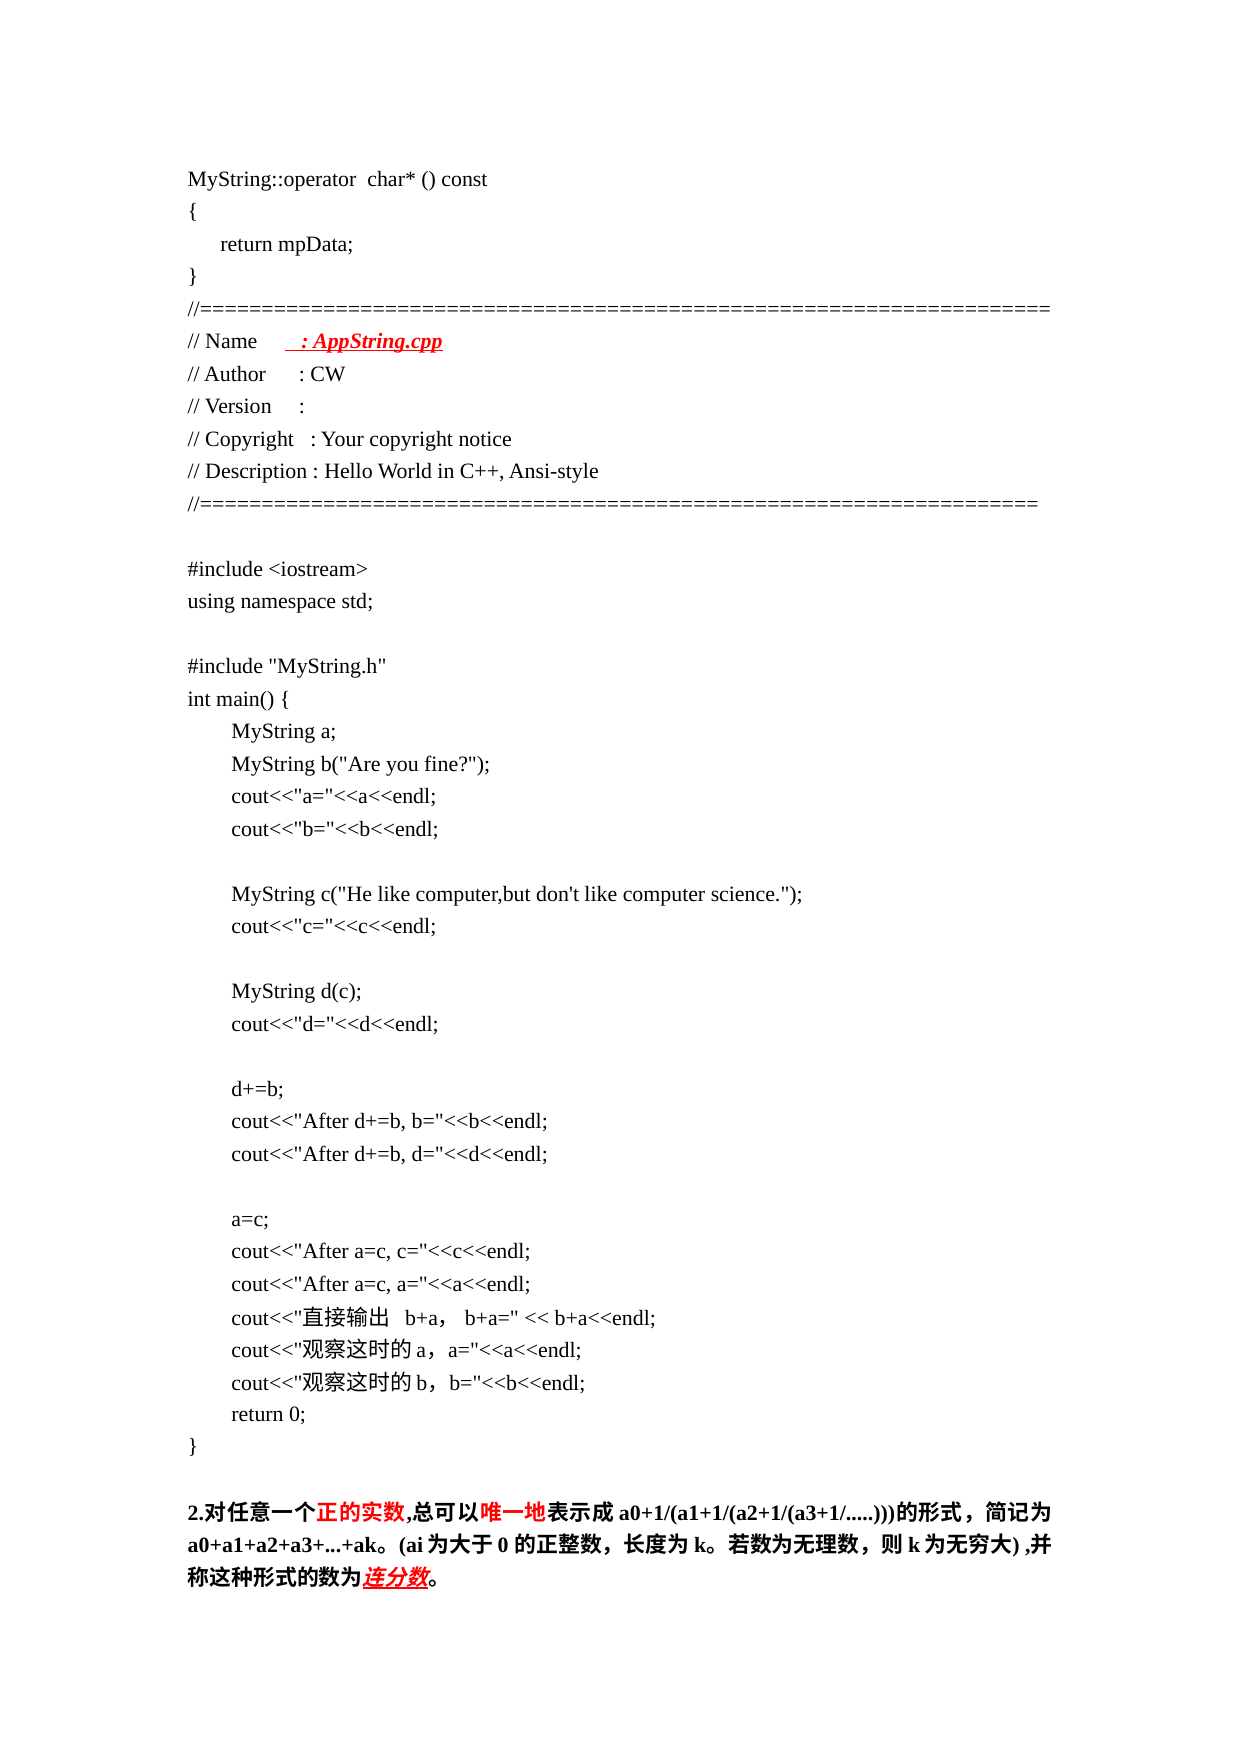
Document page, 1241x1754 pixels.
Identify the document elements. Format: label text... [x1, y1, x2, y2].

text } [187, 259, 1053, 292]
text int main() { [187, 682, 1053, 714]
text cout<<"直接输出 b+a， b+a=" << b+a<<endl; [187, 1299, 1053, 1332]
text cout<<"After d+=b, d="<<d<<endl; [187, 1137, 1053, 1169]
text #include "MyString.h" [187, 649, 1053, 682]
text // Version : [187, 389, 1053, 422]
text // Description : Hello World in C++, Ansi-style [187, 454, 1053, 487]
text a=c; [187, 1202, 1053, 1234]
text // Copyright : Your copyright notice [187, 422, 1053, 454]
text MyString c("He like computer,but don't like computer science."); [187, 877, 1053, 909]
text // Author : CW [187, 357, 1053, 389]
text MyString d(c); [187, 974, 1053, 1007]
text using namespace std; [187, 584, 1053, 617]
text cout<<"c="<<c<<endl; [187, 909, 1053, 942]
text 2.对任意一个正的实数,总可以唯一地表示成a0+1/(a1+1/(a2+1/(a3+1/.....)))的形式，简记为a0+a1+a2+a3+...+ak。(ai为大于0 的正整数，长度为k。若数为无理数，则k为无穷大) ,并称这种形式的数为连分数。 [187, 1494, 1053, 1592]
text MyString b("Are you fine?"); [187, 747, 1053, 779]
text d+=b; [187, 1072, 1053, 1104]
text cout<<"观察这时的a，a="<<a<<endl; [187, 1332, 1053, 1364]
text cout<<"观察这时的b，b="<<b<<endl; [187, 1364, 1053, 1397]
text cout<<"a="<<a<<endl; [187, 779, 1053, 812]
text //===================================================================== [187, 292, 1053, 324]
text // Name : AppString.cpp [187, 324, 1053, 357]
text { [187, 194, 1053, 227]
text return mpData; [187, 227, 1053, 259]
text //==================================================================== [187, 487, 1053, 519]
text return 0; [187, 1397, 1053, 1429]
text cout<<"b="<<b<<endl; [187, 812, 1053, 844]
text #include <iostream> [187, 552, 1053, 584]
text MyString a; [187, 714, 1053, 747]
text } [187, 1429, 1053, 1462]
text cout<<"After a=c, c="<<c<<endl; [187, 1234, 1053, 1267]
text cout<<"d="<<d<<endl; [187, 1007, 1053, 1039]
text cout<<"After d+=b, b="<<b<<endl; [187, 1104, 1053, 1137]
text MyString::operator char* () const [187, 162, 1053, 194]
text cout<<"After a=c, a="<<a<<endl; [187, 1267, 1053, 1299]
